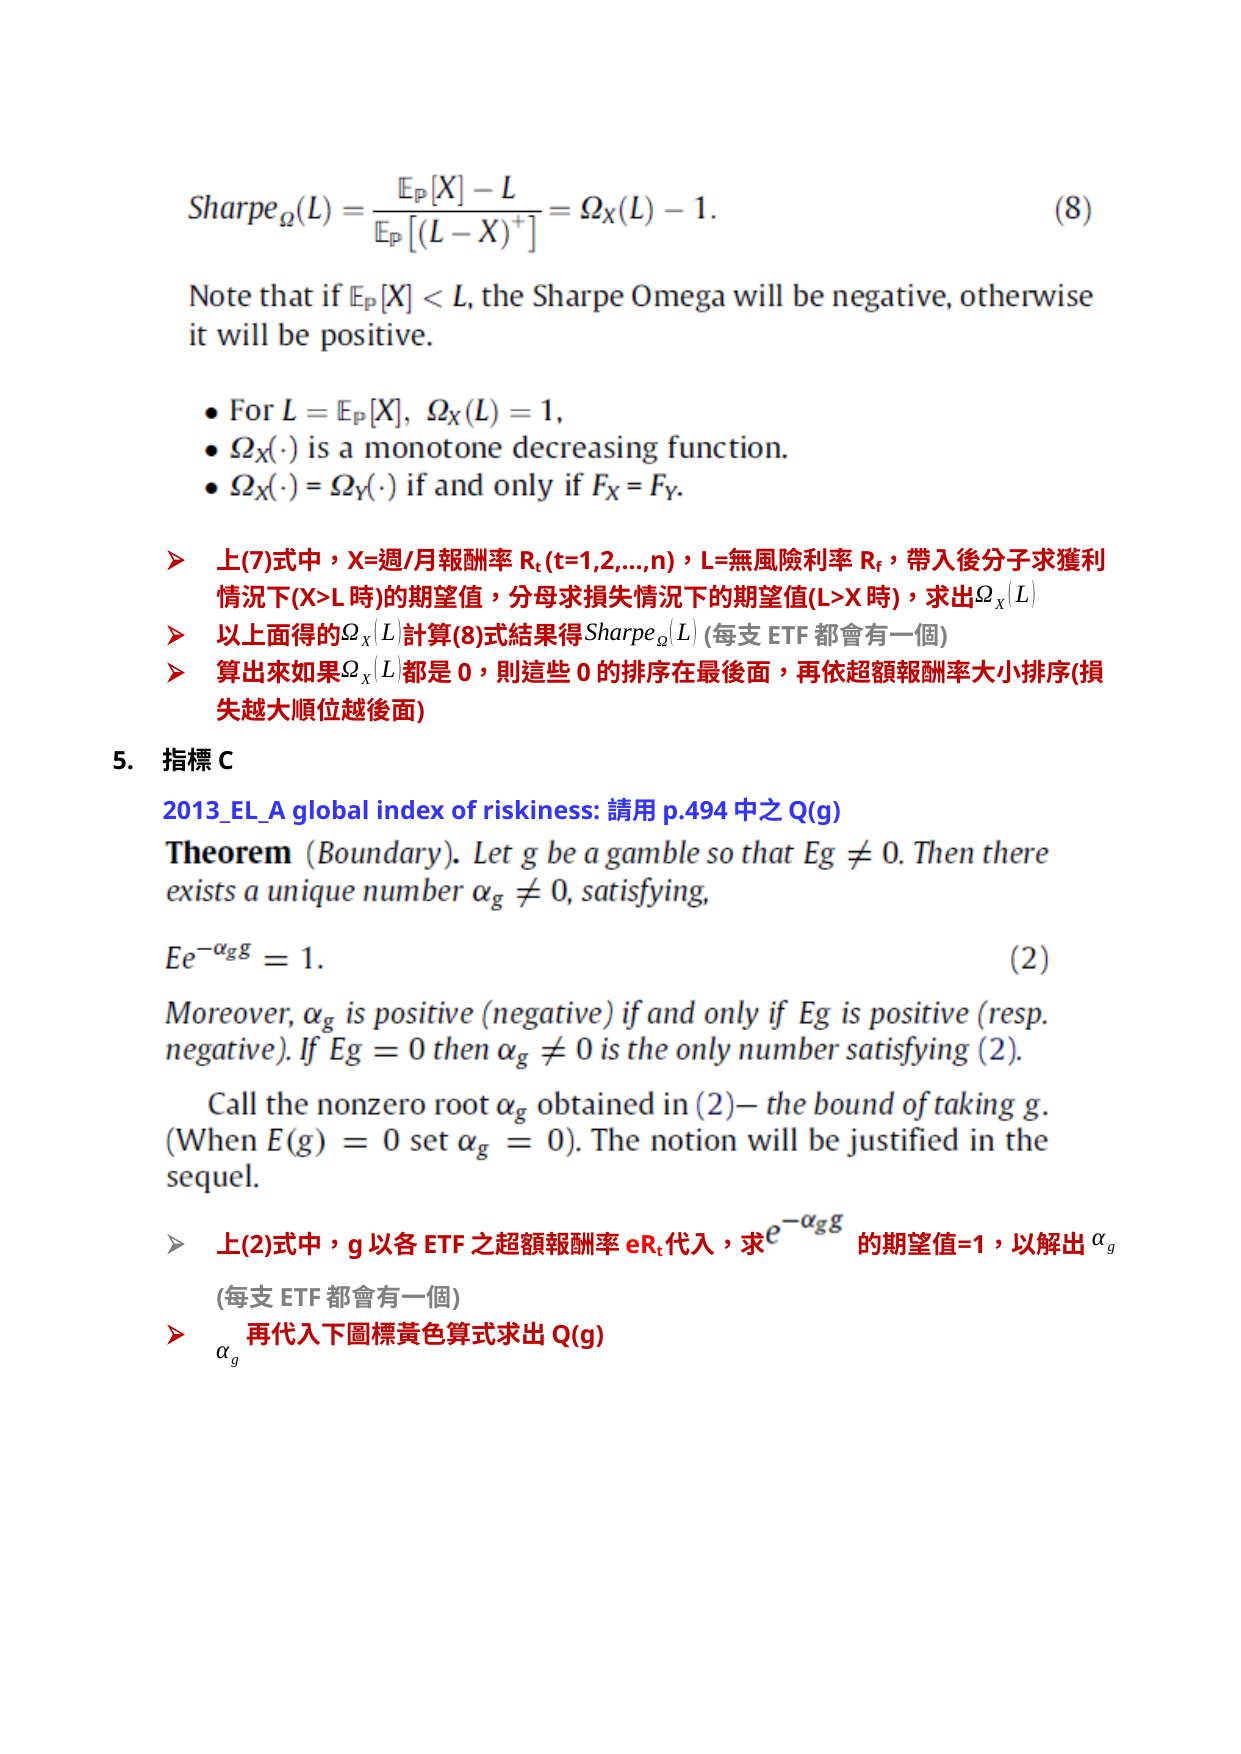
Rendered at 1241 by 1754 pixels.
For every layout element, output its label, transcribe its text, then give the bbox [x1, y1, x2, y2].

list 2013_EL_A global index of riskiness: 請用p.494中之Q(g) [162, 789, 1128, 827]
list 上(7)式中，X=週/月報酬率Rt (t=1,2,...,n)，L=無風險利率 Rf，帶入後分子求獲利情況下(X>L時)的期望值，分母求損失情況下的期望值(L>X時)，求出 [166, 539, 1128, 614]
list 再代入下圖標黃色算式求出Q(g) [166, 1314, 1128, 1389]
list 以上面得的計算(8)式結果得 (每支ETF都會有一個) [166, 614, 1128, 652]
list 上(2)式中，g以各ETF之超額報酬率eRt代入，求的期望值=1，以解出 (每支ETF都會有一個) [166, 1202, 1128, 1314]
picture [162, 164, 1110, 516]
list 算出來如果都是0，則這些0的排序在最後面，再依超額報酬率大小排序(損失越大順位越後面) [166, 652, 1128, 727]
picture [112, 827, 1079, 1198]
picture [765, 1202, 858, 1254]
list 指標C [112, 739, 1128, 777]
